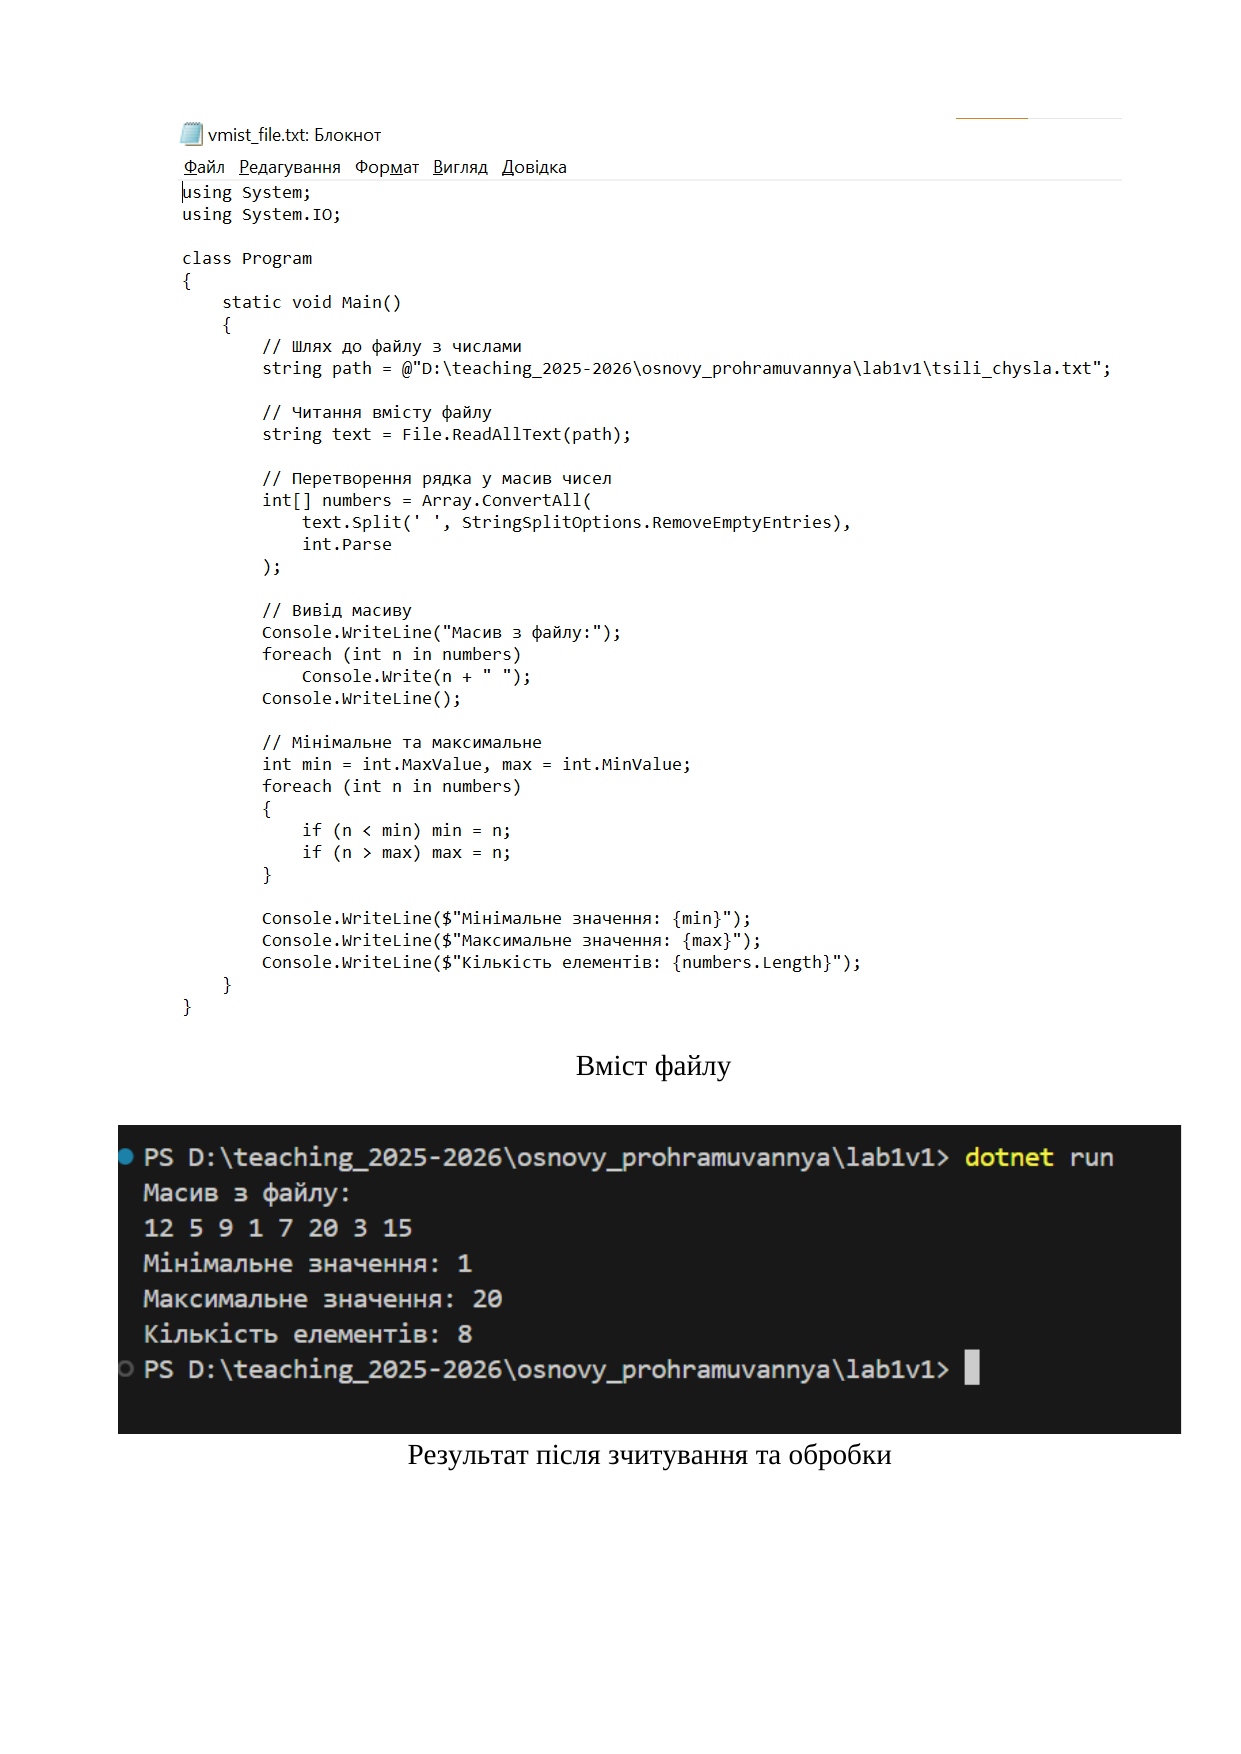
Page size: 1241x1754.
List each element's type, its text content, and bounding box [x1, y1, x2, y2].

text Вміст файлу [118, 1048, 1181, 1081]
picture [177, 118, 1123, 1044]
text Результат після зчитування та обробки [118, 1437, 1181, 1471]
picture [118, 1125, 1182, 1434]
